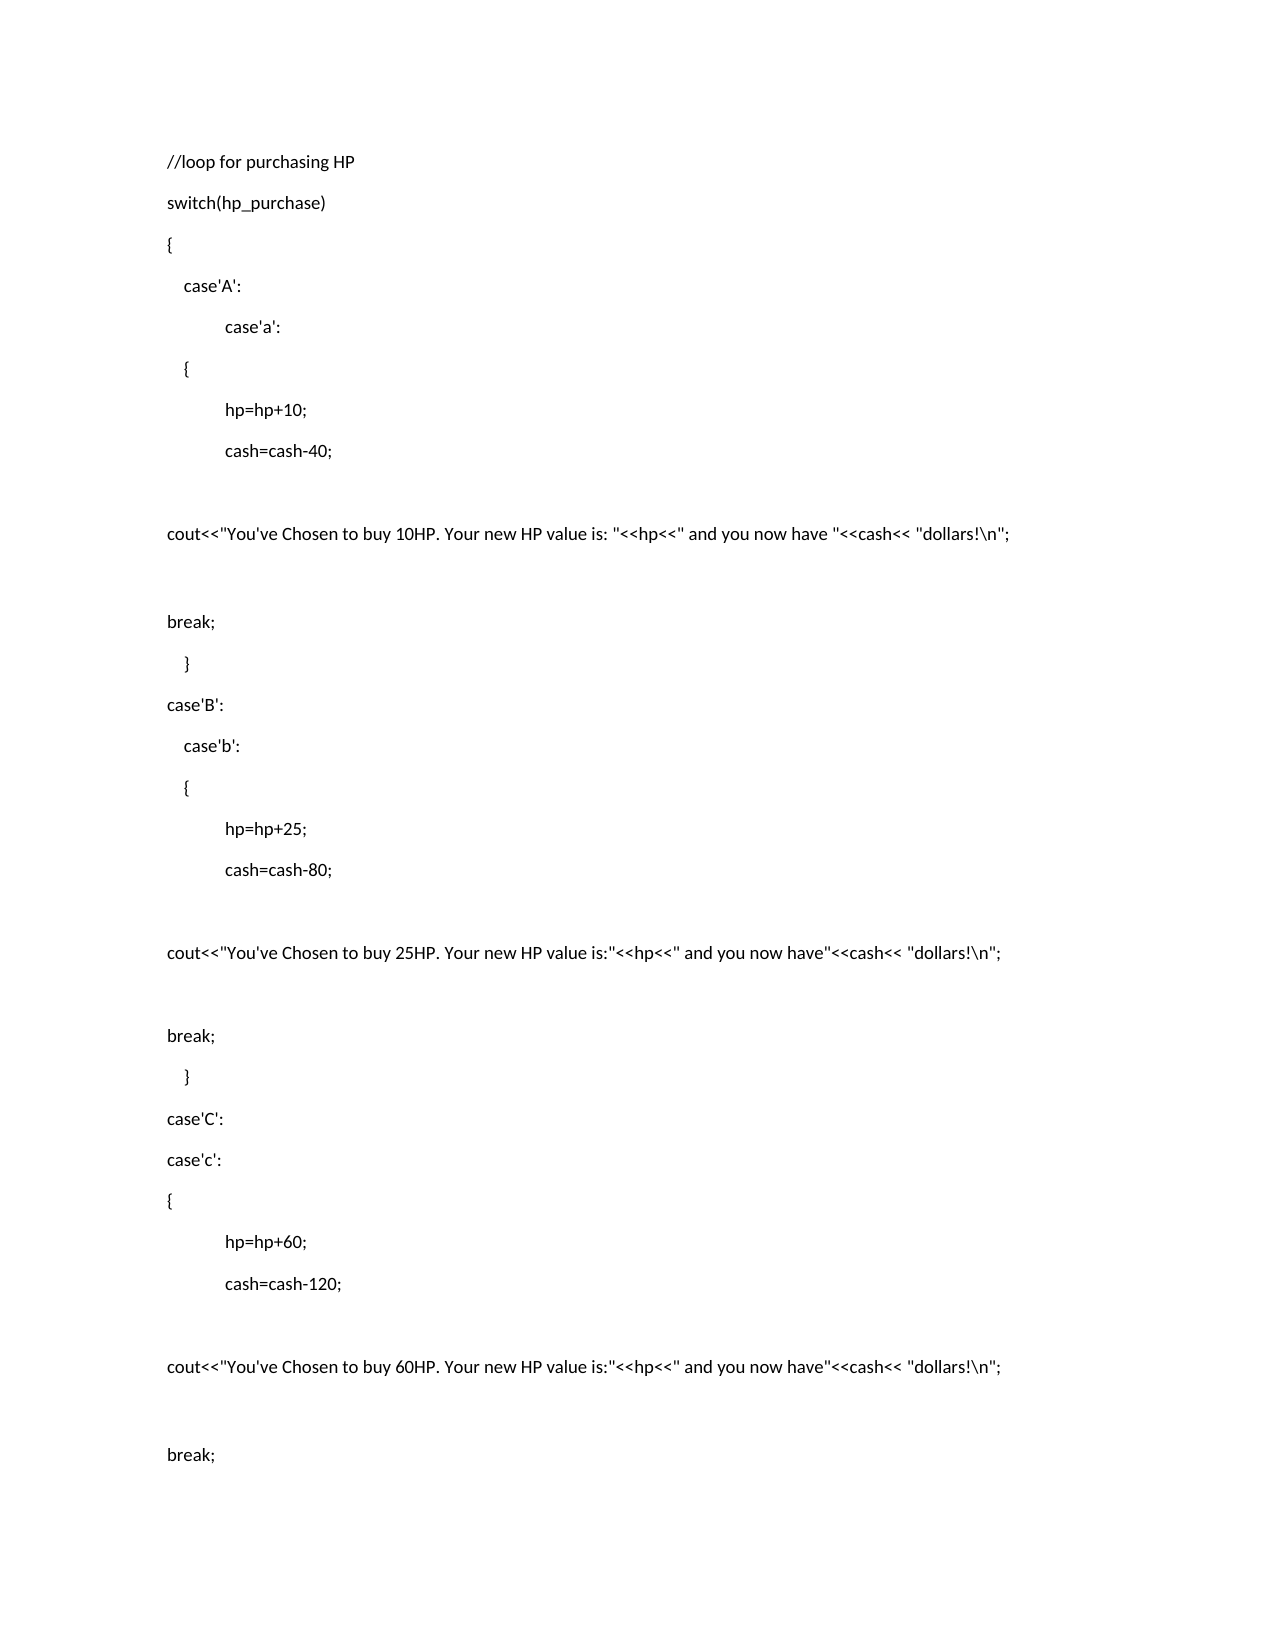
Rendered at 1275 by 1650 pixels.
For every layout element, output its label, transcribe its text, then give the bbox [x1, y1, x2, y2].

text } [150, 1065, 1125, 1088]
text hp=hp+60; [150, 1231, 1125, 1254]
text switch(hp_purchase) [150, 191, 1125, 214]
text cout<<"You've Chosen to buy 60HP. Your new HP value is:"<<hp<<" and you now have"<<cash<< "dollars!\n"; [150, 1355, 1125, 1378]
text hp=hp+10; [150, 398, 1125, 421]
text break; [150, 1443, 1125, 1466]
text cout<<"You've Chosen to buy 10HP. Your new HP value is: "<<hp<<" and you now have "<<cash<< "dollars!\n"; [150, 522, 1125, 545]
text case'C': [150, 1107, 1125, 1129]
text case'b': [150, 734, 1125, 757]
text { [150, 776, 1125, 799]
text } [150, 652, 1125, 675]
text break; [150, 610, 1125, 633]
text hp=hp+25; [150, 817, 1125, 840]
text cash=cash-80; [150, 858, 1125, 881]
text //loop for purchasing HP [150, 150, 1125, 173]
text cash=cash-40; [150, 439, 1125, 462]
text cash=cash-120; [150, 1272, 1125, 1295]
text { [150, 357, 1125, 380]
text cout<<"You've Chosen to buy 25HP. Your new HP value is:"<<hp<<" and you now have"<<cash<< "dollars!\n"; [150, 941, 1125, 964]
text case'a': [150, 315, 1125, 338]
text { [150, 233, 1125, 256]
text case'c': [150, 1148, 1125, 1171]
text break; [150, 1024, 1125, 1047]
text { [150, 1189, 1125, 1212]
text case'B': [150, 693, 1125, 716]
text case'A': [150, 274, 1125, 297]
